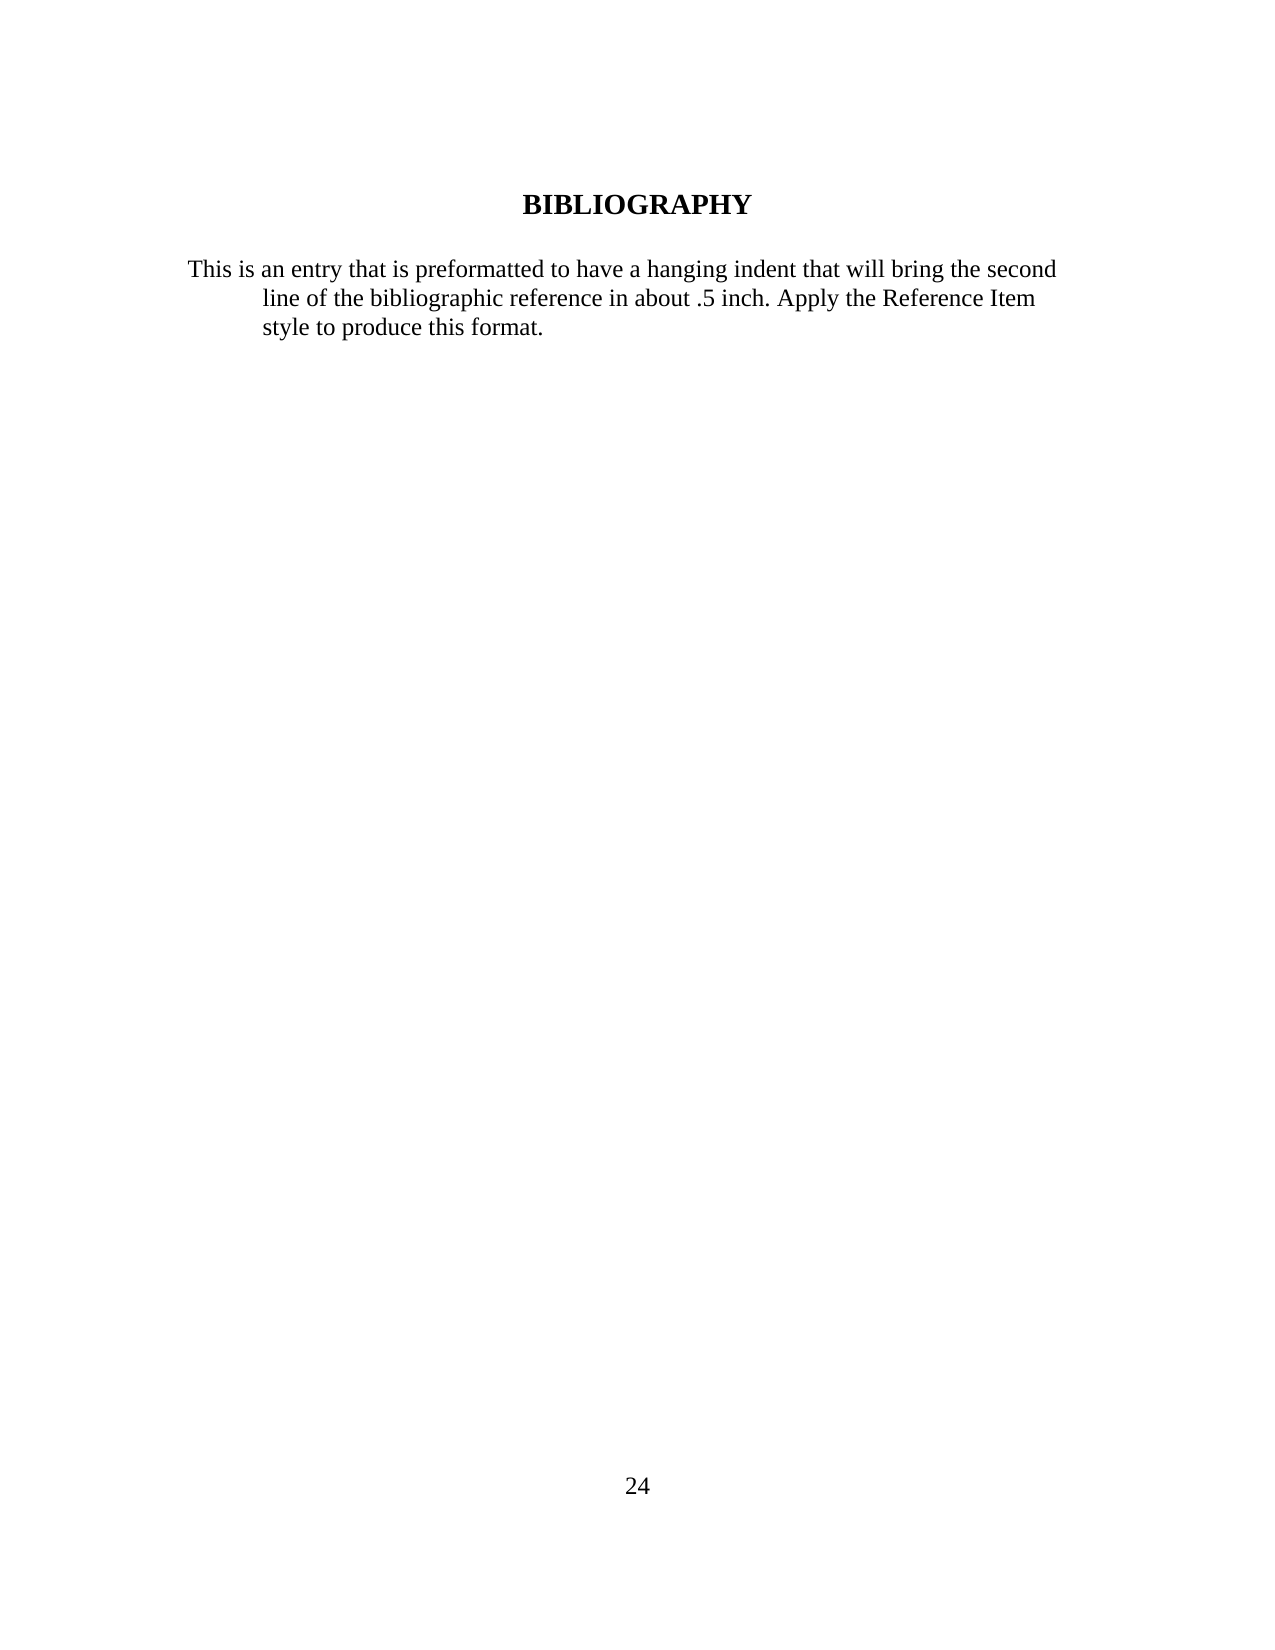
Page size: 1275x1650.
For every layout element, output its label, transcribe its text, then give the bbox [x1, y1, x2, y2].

text Bibliography [187, 187, 1087, 221]
text This is an entry that is preformatted to have a hanging indent that will bring the second line of the bibliographic reference in about .5 inch. Apply the Reference Item style to produce this format. [187, 254, 1087, 341]
